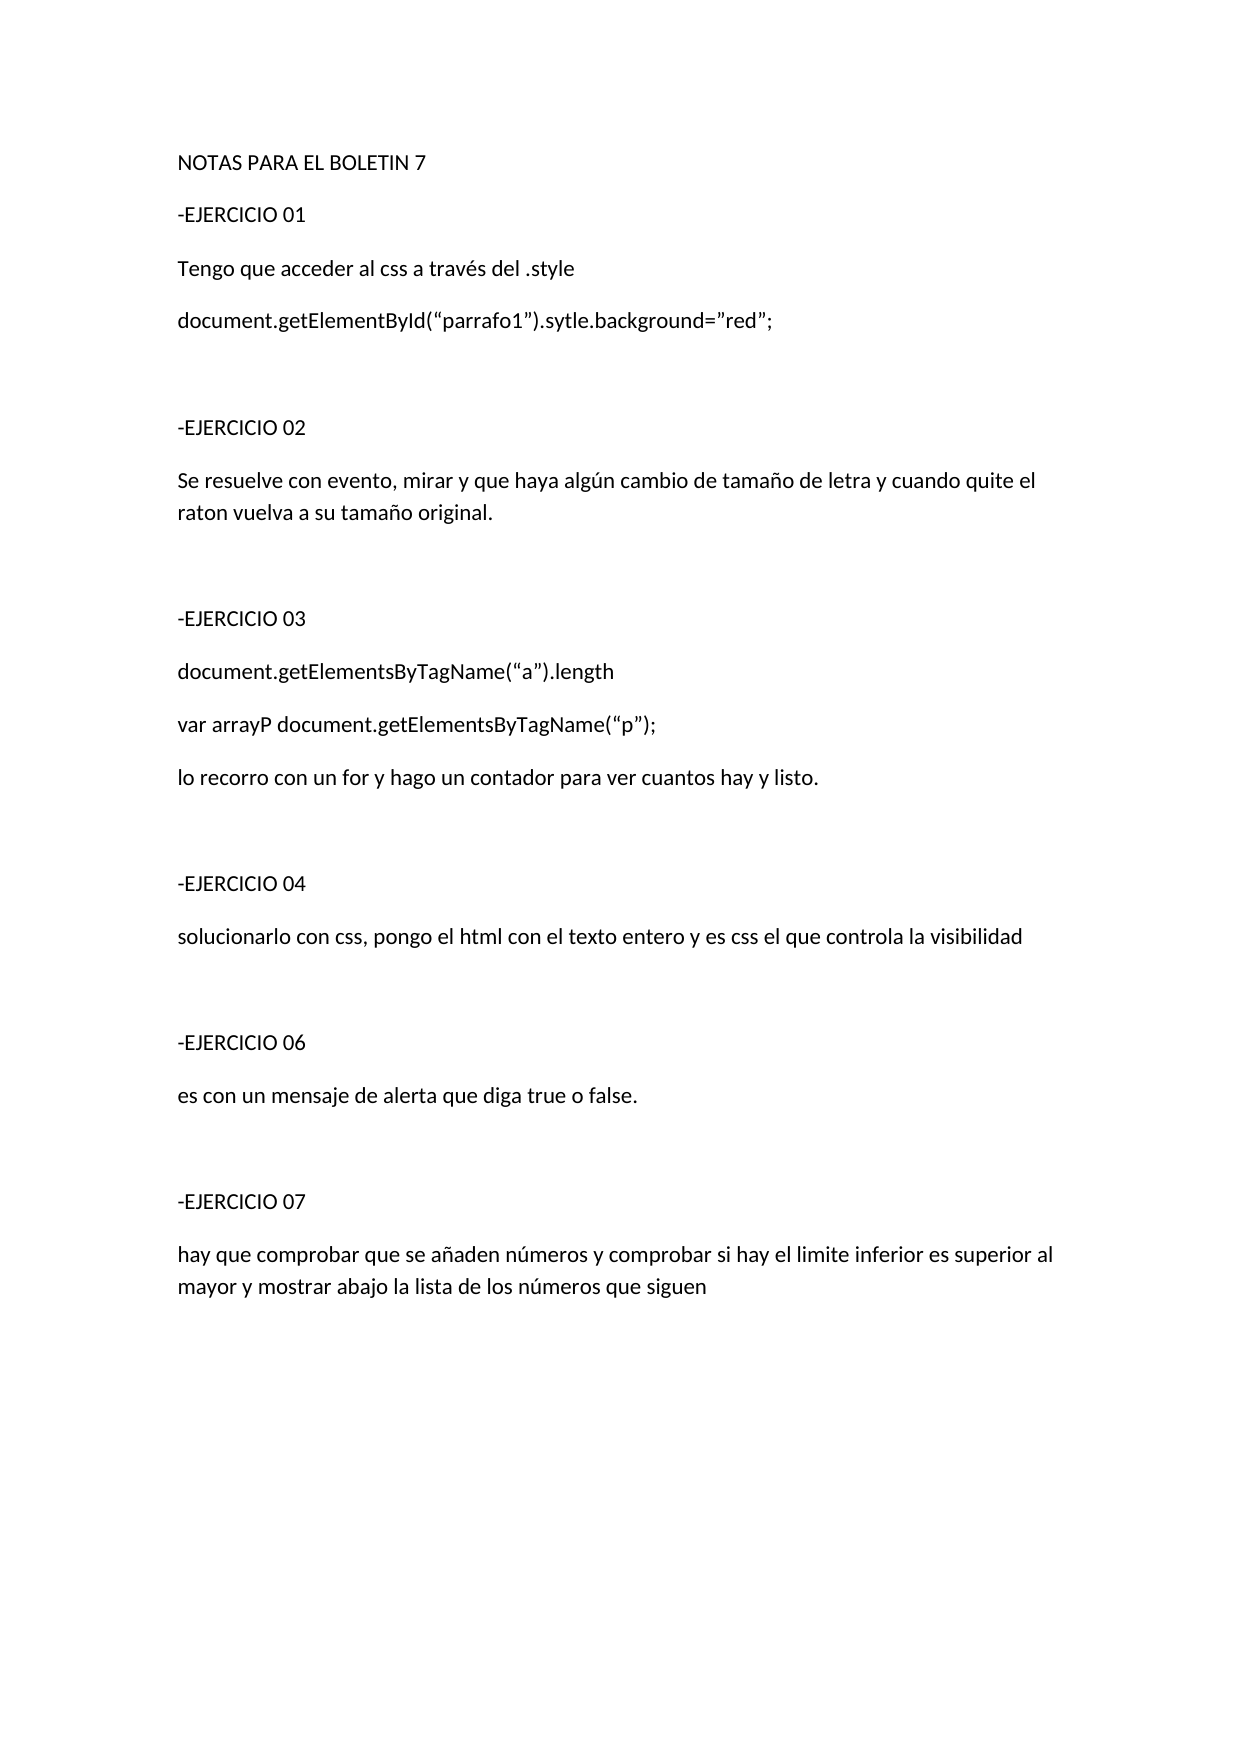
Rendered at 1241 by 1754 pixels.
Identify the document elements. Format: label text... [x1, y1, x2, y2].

text solucionarlo con css, pongo el html con el texto entero y es css el que controla la visibilidad [177, 922, 1063, 950]
text Se resuelve con evento, mirar y que haya algún cambio de tamaño de letra y cuando quite el raton vuelva a su tamaño original. [177, 466, 1063, 526]
text NOTAS PARA EL BOLETIN 7 [177, 148, 1063, 176]
text es con un mensaje de alerta que diga true o false. [177, 1081, 1063, 1109]
text Tengo que acceder al css a través del .style [177, 254, 1063, 282]
text document.getElementById(“parrafo1”).sytle.background=”red”; [177, 307, 1063, 335]
text var arrayP document.getElementsByTagName(“p”); [177, 710, 1063, 738]
text document.getElementsByTagName(“a”).length [177, 657, 1063, 685]
text hay que comprobar que se añaden números y comprobar si hay el limite inferior es superior al mayor y mostrar abajo la lista de los números que siguen [177, 1240, 1063, 1300]
text -EJERCICIO 06 [177, 1028, 1063, 1056]
text -EJERCICIO 01 [177, 201, 1063, 229]
text -EJERCICIO 02 [177, 413, 1063, 441]
text lo recorro con un for y hago un contador para ver cuantos hay y listo. [177, 763, 1063, 791]
text -EJERCICIO 03 [177, 604, 1063, 632]
text -EJERCICIO 04 [177, 869, 1063, 897]
text -EJERCICIO 07 [177, 1187, 1063, 1215]
